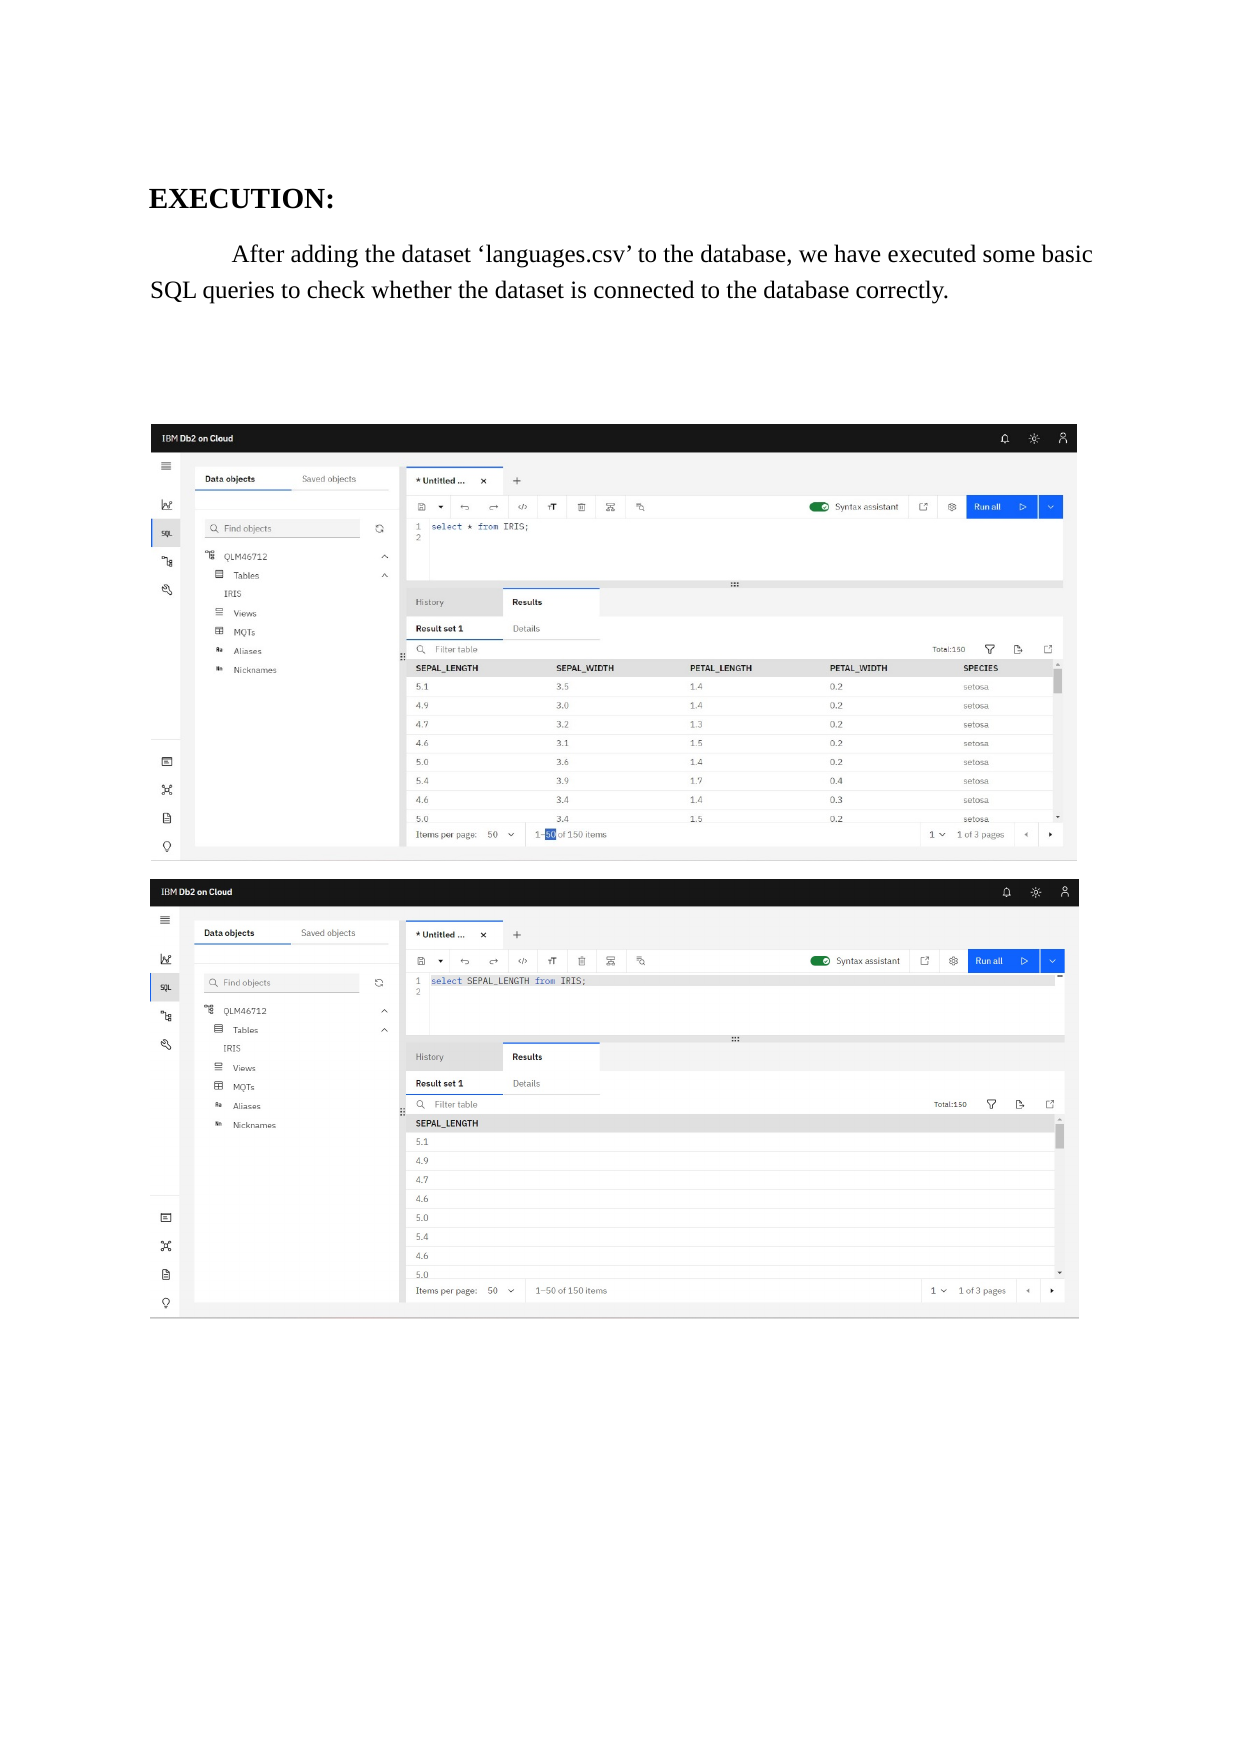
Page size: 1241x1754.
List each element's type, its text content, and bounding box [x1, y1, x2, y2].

text EXECUTION: [148, 181, 1096, 214]
picture [150, 879, 1079, 1319]
text After adding the dataset ‘languages.csv’ to the database, we have executed some basic SQL queries to check whether the dataset is connected to the database correctly. [150, 239, 1096, 305]
picture [151, 424, 1077, 861]
